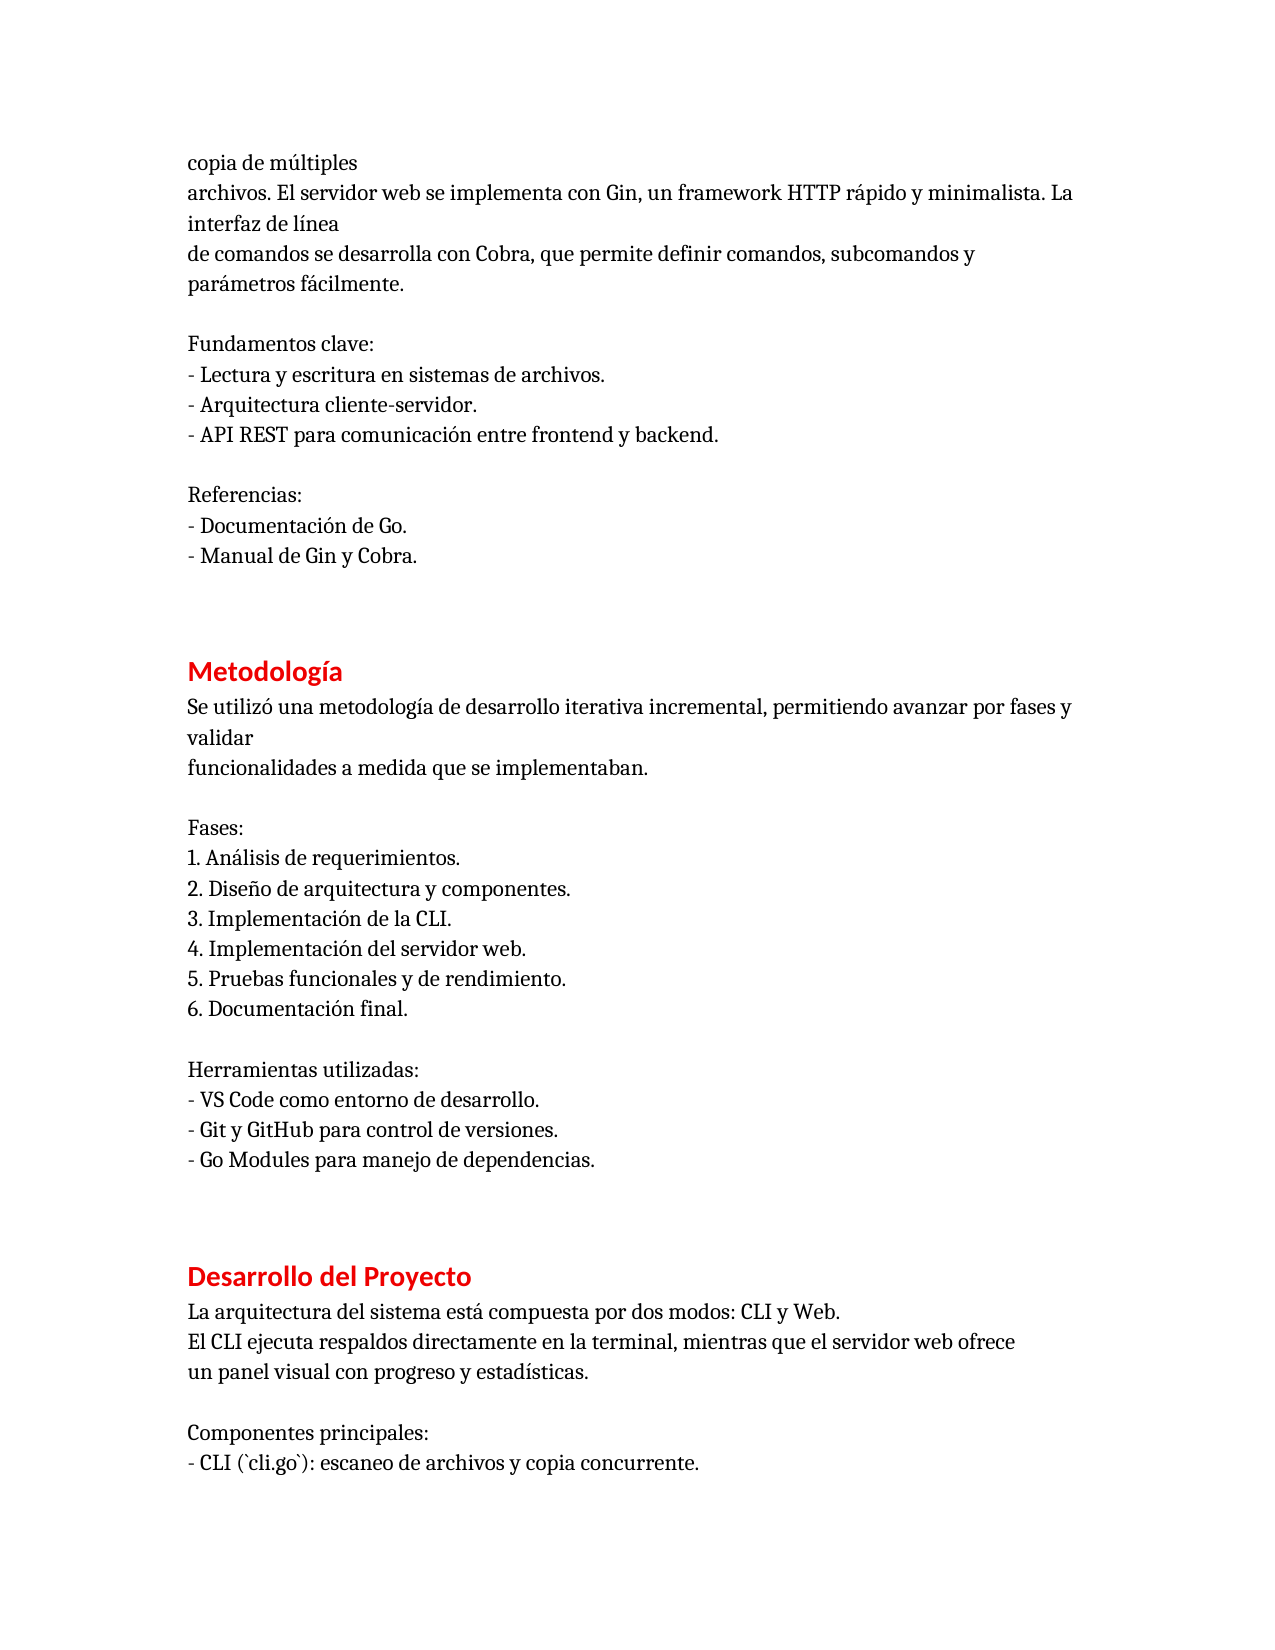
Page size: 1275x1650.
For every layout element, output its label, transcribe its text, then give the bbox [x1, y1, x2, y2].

text Se utilizó una metodología de desarrollo iterativa incremental, permitiendo avanzar por fases y validar funcionalidades a medida que se implementaban. Fases: 1. Análisis de requerimientos. 2. Diseño de arquitectura y componentes. 3. Implementación de la CLI. 4. Implementación del servidor web. 5. Pruebas funcionales y de rendimiento. 6. Documentación final. Herramientas utilizadas: - VS Code como entorno de desarrollo. - Git y GitHub para control de versiones. - Go Modules para manejo de dependencias. [187, 694, 1087, 1204]
subtitle Desarrollo del Proyecto [187, 1258, 1087, 1293]
subtitle Metodología [187, 653, 1087, 689]
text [187, 1298, 1087, 1476]
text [187, 150, 1087, 599]
